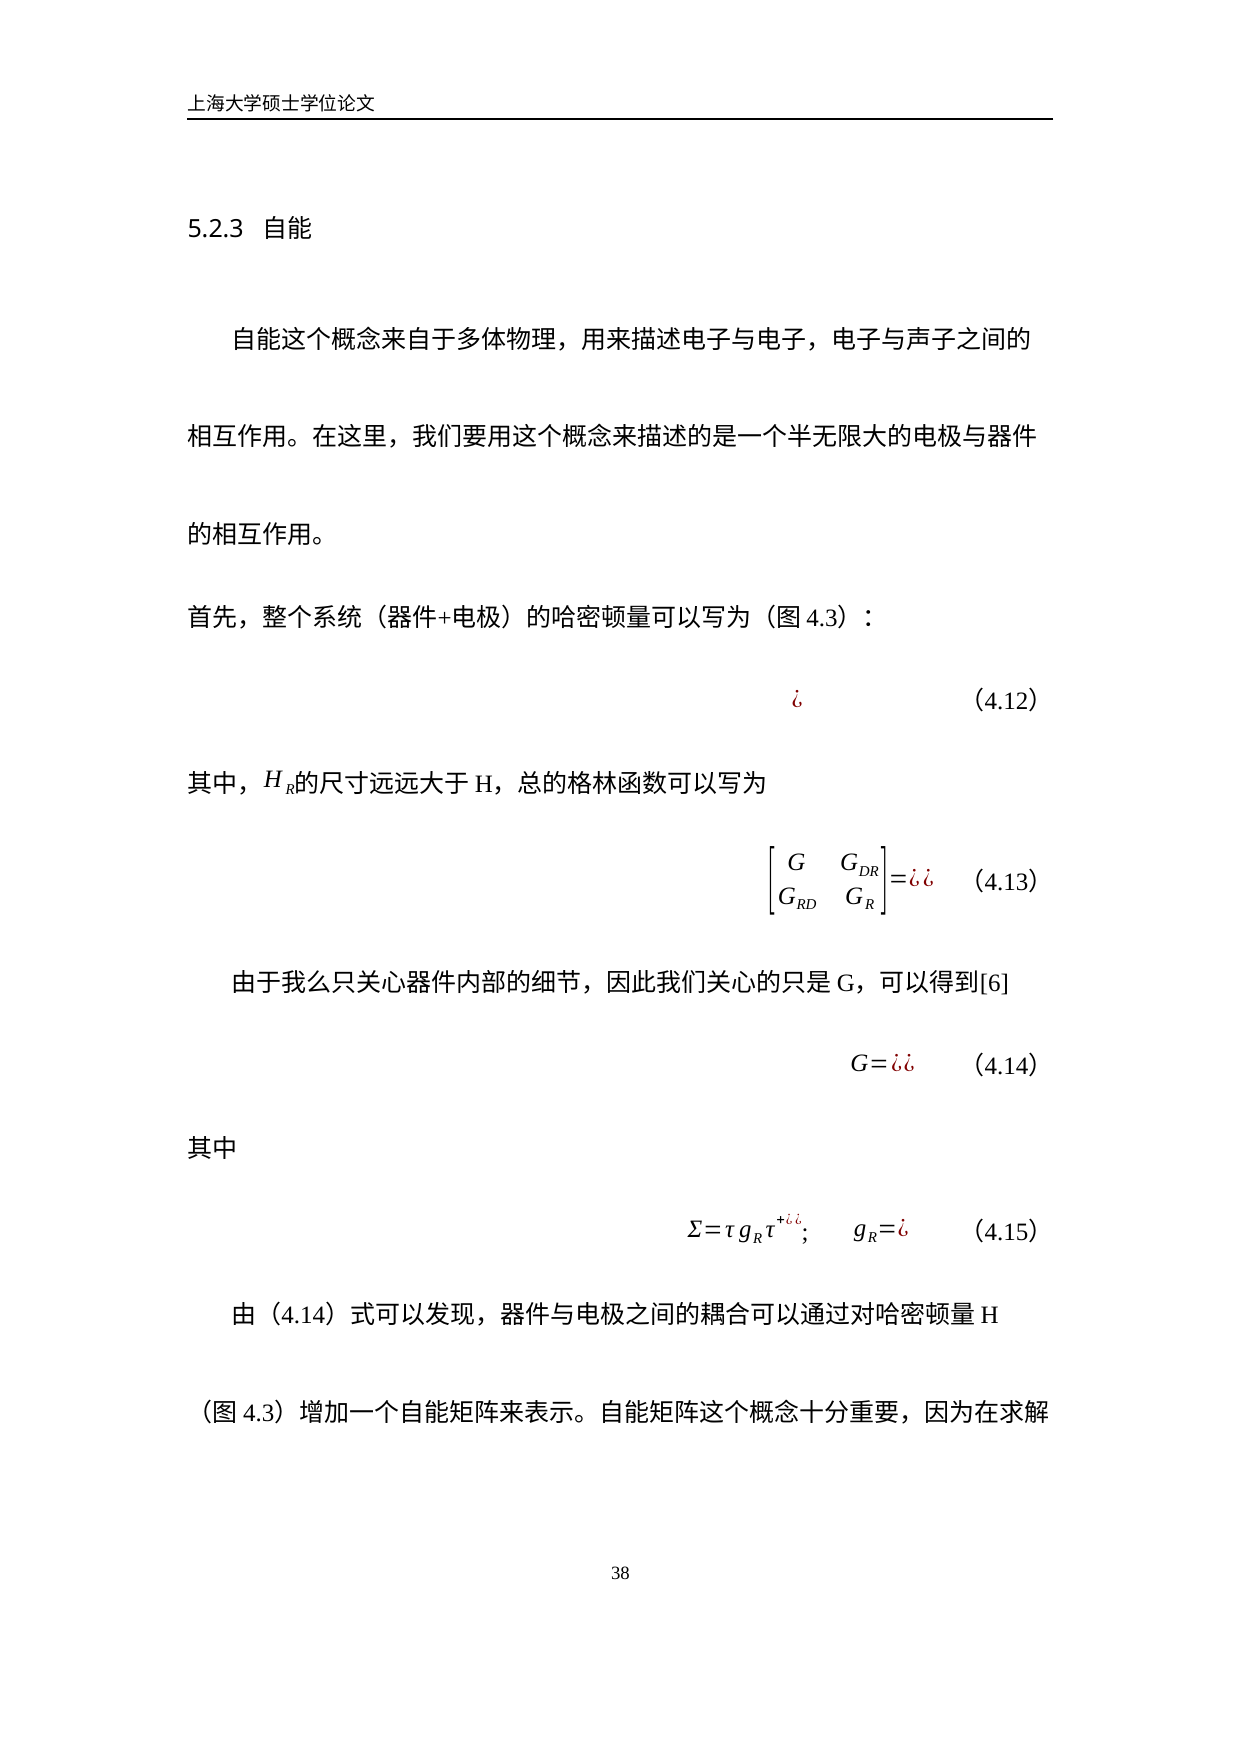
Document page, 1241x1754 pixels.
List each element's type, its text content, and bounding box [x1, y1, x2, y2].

text 其中，的尺寸远远大于H，总的格林函数可以写为 [187, 749, 1053, 814]
text （4.12） [187, 666, 1053, 731]
text 其中 [187, 1114, 1053, 1179]
text （4.13） [187, 832, 1053, 930]
list 自能 [187, 194, 1053, 259]
text 首先，整个系统（器件+电极）的哈密顿量可以写为（图4.3）： [187, 583, 1053, 648]
text ; （4.15） [187, 1197, 1053, 1262]
text 自能这个概念来自于多体物理，用来描述电子与电子，电子与声子之间的相互作用。在这里，我们要用这个概念来描述的是一个半无限大的电极与器件的相互作用。 [187, 305, 1053, 565]
text 由于我么只关心器件内部的细节，因此我们关心的只是 G，可以得到[6] [187, 948, 1053, 1013]
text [187, 1280, 1053, 1443]
text （4.14） [187, 1031, 1053, 1096]
